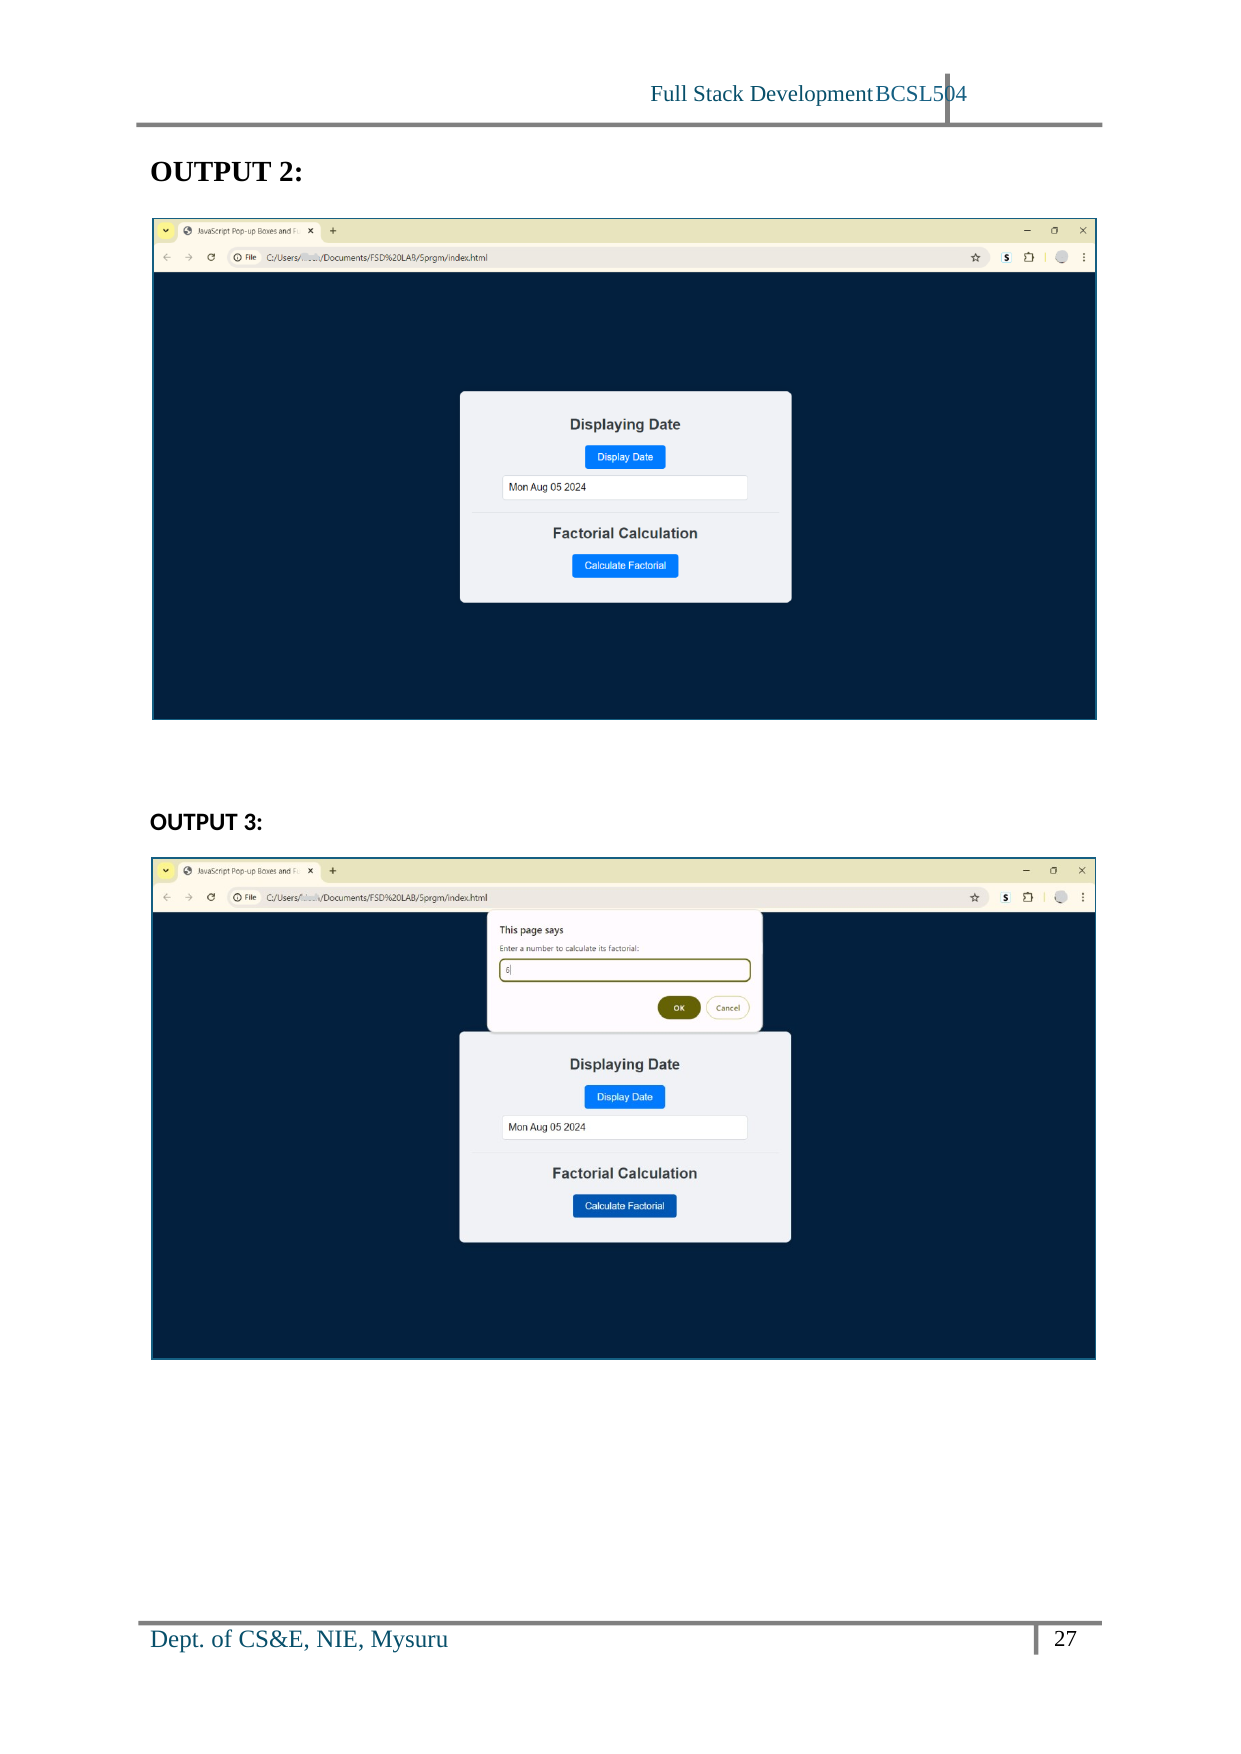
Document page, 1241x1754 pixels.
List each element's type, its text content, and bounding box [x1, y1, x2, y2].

picture [153, 859, 1095, 1358]
picture [328, 1631, 333, 1642]
picture [856, 90, 862, 101]
picture [371, 1634, 376, 1647]
picture [154, 219, 1095, 719]
text OUTPUT 3: [150, 806, 1165, 837]
